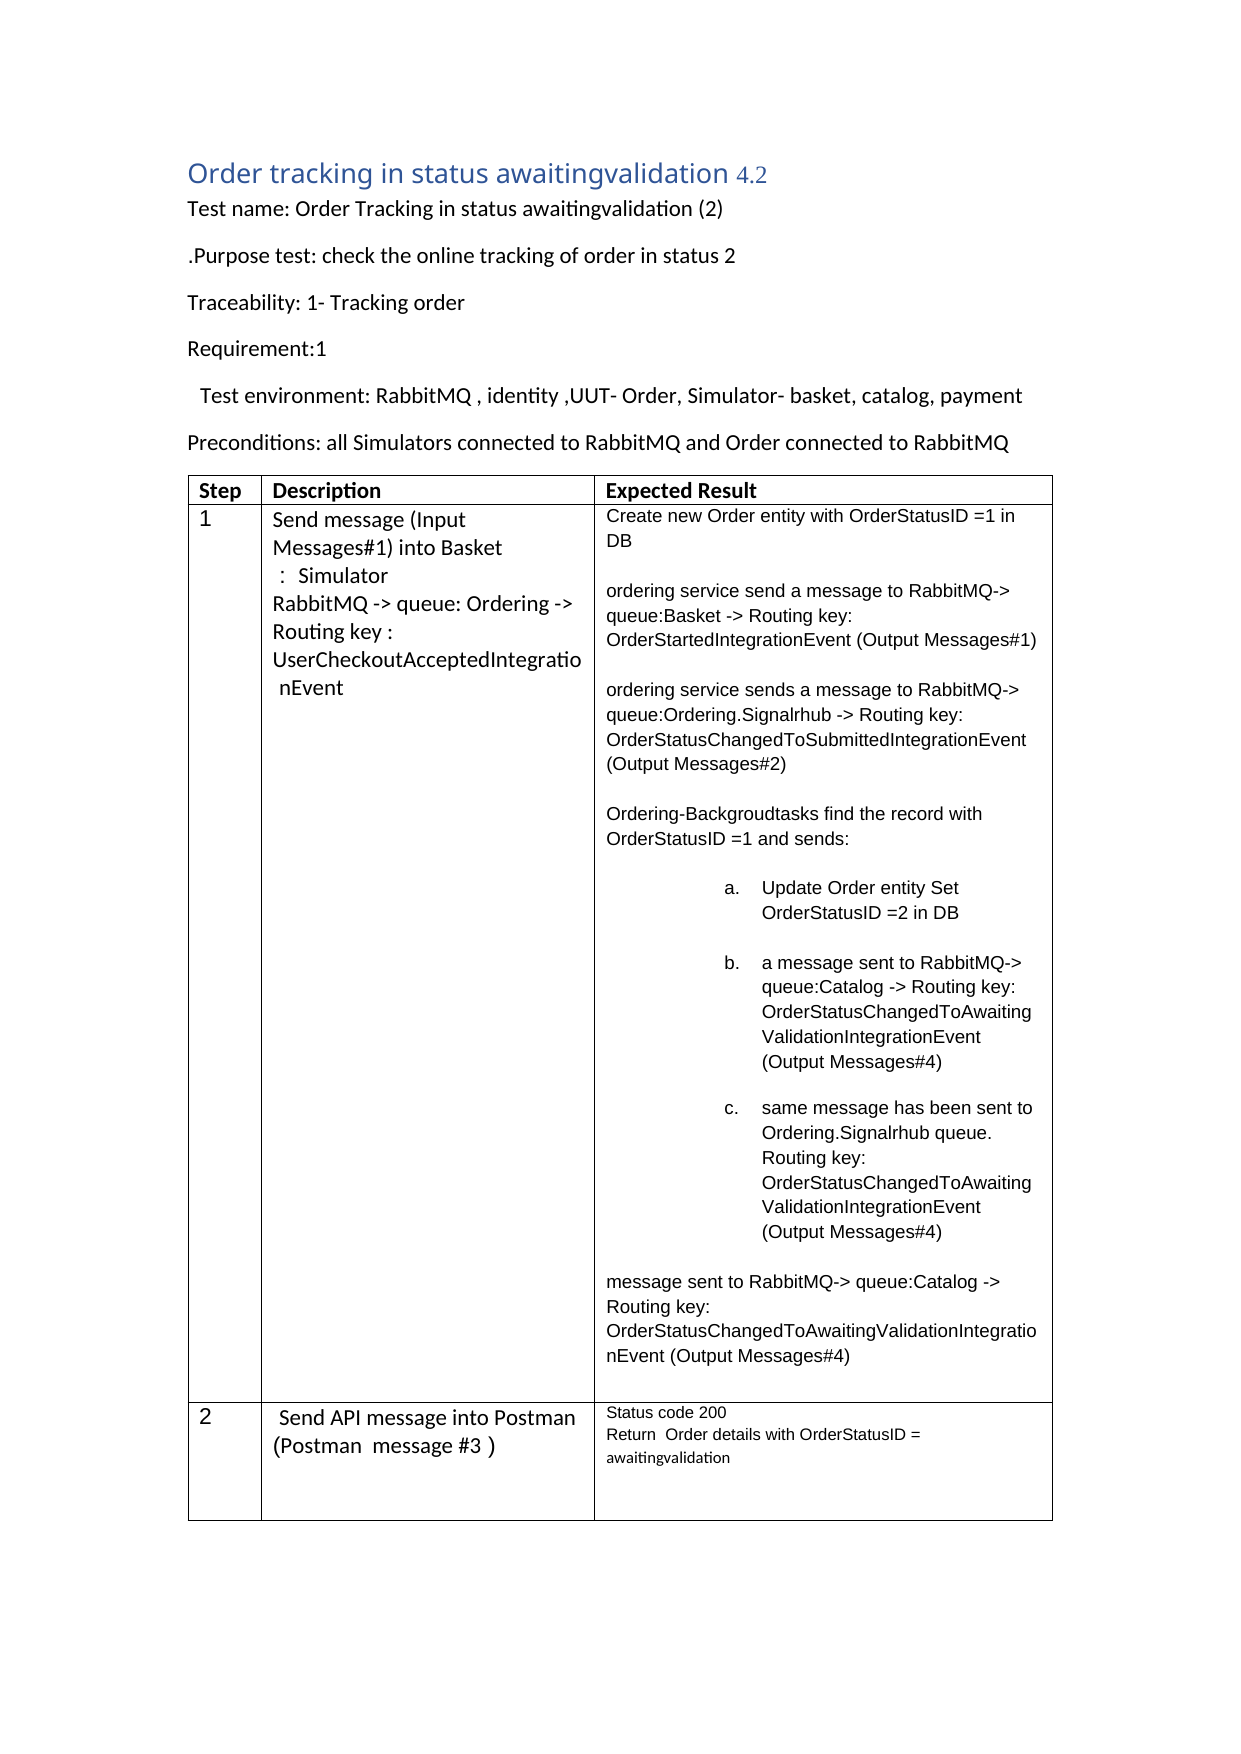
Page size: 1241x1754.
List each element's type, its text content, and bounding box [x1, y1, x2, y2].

table_cell Send API message into Postman ( Postman message #3) [262, 1403, 594, 1520]
text Purpose test: check the online tracking of order in status 2. [187, 241, 1053, 269]
table_cell Send message (Input Messages#1) into Basket Simulator : RabbitMQ -> queue: Ordering -> Routing key : UserCheckoutAcceptedIntegrationEvent [262, 505, 594, 1402]
table_header Step [189, 476, 261, 504]
table_cell 2 [189, 1403, 261, 1520]
table_header Expected Result [595, 476, 1052, 504]
text Requirement:1 [187, 334, 1053, 363]
subtitle 4.2 Order tracking in status awaitingvalidation [187, 154, 1053, 191]
table_cell Status code 200 Return Order details with OrderStatusID = awaitingvalidation [595, 1403, 1052, 1520]
text Test environment: RabbitMQ , identity ,UUT- Order, Simulator- basket, catalog, payment [187, 381, 1053, 409]
table_header Description [262, 476, 594, 504]
text Test name: Order Tracking in status awaitingvalidation (2) [187, 194, 1053, 222]
text Traceability: 1- Tracking order [187, 288, 1053, 316]
text Preconditions: all Simulators connected to RabbitMQ and Order connected to RabbitMQ [187, 428, 1053, 456]
table_cell 1 [189, 505, 261, 1402]
